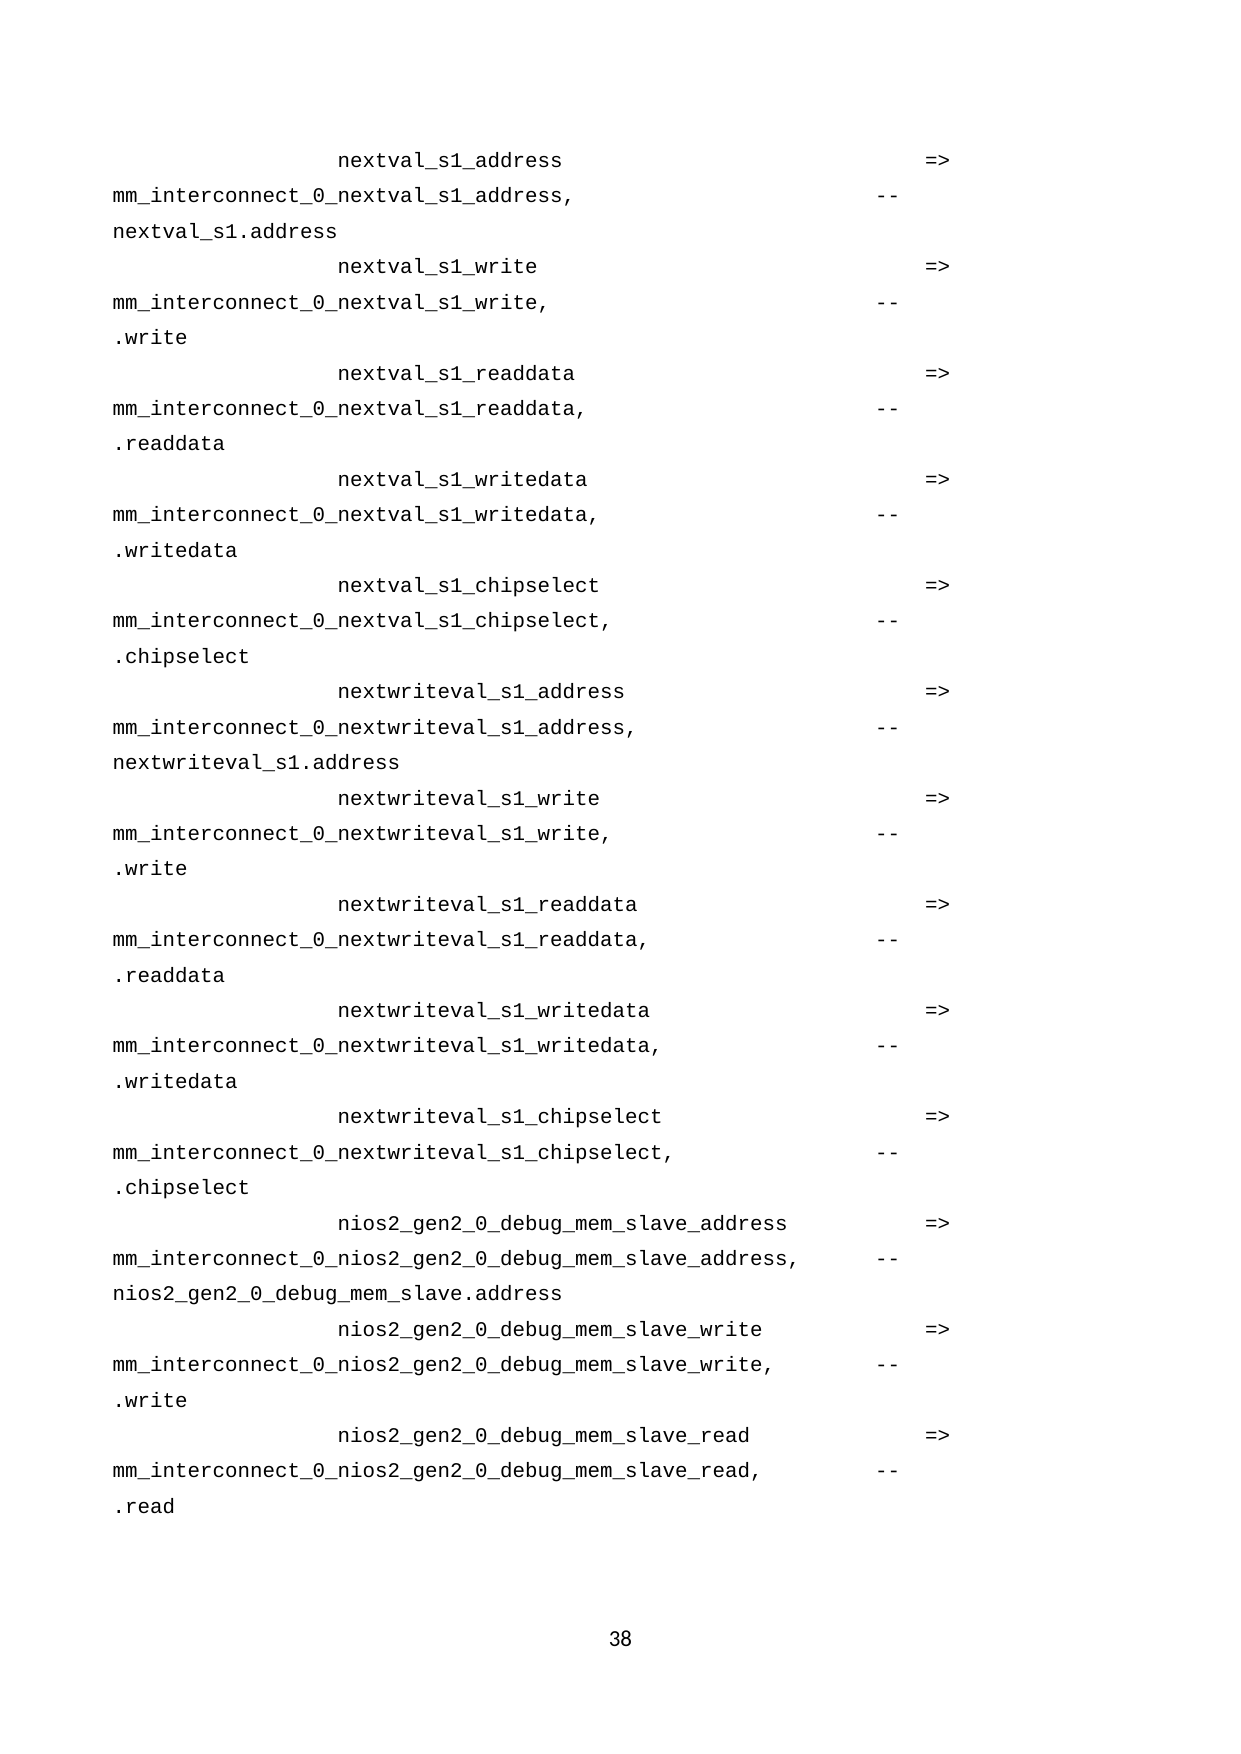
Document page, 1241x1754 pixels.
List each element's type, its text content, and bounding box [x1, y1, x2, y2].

text nextwriteval_s1_readdata => mm_interconnect_0_nextwriteval_s1_readdata, -- .readdata [112, 894, 1128, 988]
text nios2_gen2_0_debug_mem_slave_address => mm_interconnect_0_nios2_gen2_0_debug_mem_slave_address, -- nios2_gen2_0_debug_mem_slave.address [112, 1212, 1128, 1307]
text nextwriteval_s1_writedata => mm_interconnect_0_nextwriteval_s1_writedata, -- .writedata [112, 1000, 1128, 1094]
text nextwriteval_s1_chipselect => mm_interconnect_0_nextwriteval_s1_chipselect, -- .chipselect [112, 1106, 1128, 1201]
text nios2_gen2_0_debug_mem_slave_read => mm_interconnect_0_nios2_gen2_0_debug_mem_slave_read, -- .read [112, 1425, 1128, 1519]
text nextwriteval_s1_write => mm_interconnect_0_nextwriteval_s1_write, -- .write [112, 787, 1128, 882]
text nextval_s1_writedata => mm_interconnect_0_nextval_s1_writedata, -- .writedata [112, 469, 1128, 563]
text nextval_s1_write => mm_interconnect_0_nextval_s1_write, -- .write [112, 256, 1128, 351]
text nios2_gen2_0_debug_mem_slave_write => mm_interconnect_0_nios2_gen2_0_debug_mem_slave_write, -- .write [112, 1319, 1128, 1413]
text nextval_s1_readdata => mm_interconnect_0_nextval_s1_readdata, -- .readdata [112, 362, 1128, 457]
text nextval_s1_chipselect => mm_interconnect_0_nextval_s1_chipselect, -- .chipselect [112, 575, 1128, 669]
text nextval_s1_address => mm_interconnect_0_nextval_s1_address, -- nextval_s1.address [112, 150, 1128, 244]
text nextwriteval_s1_address => mm_interconnect_0_nextwriteval_s1_address, -- nextwriteval_s1.address [112, 681, 1128, 776]
